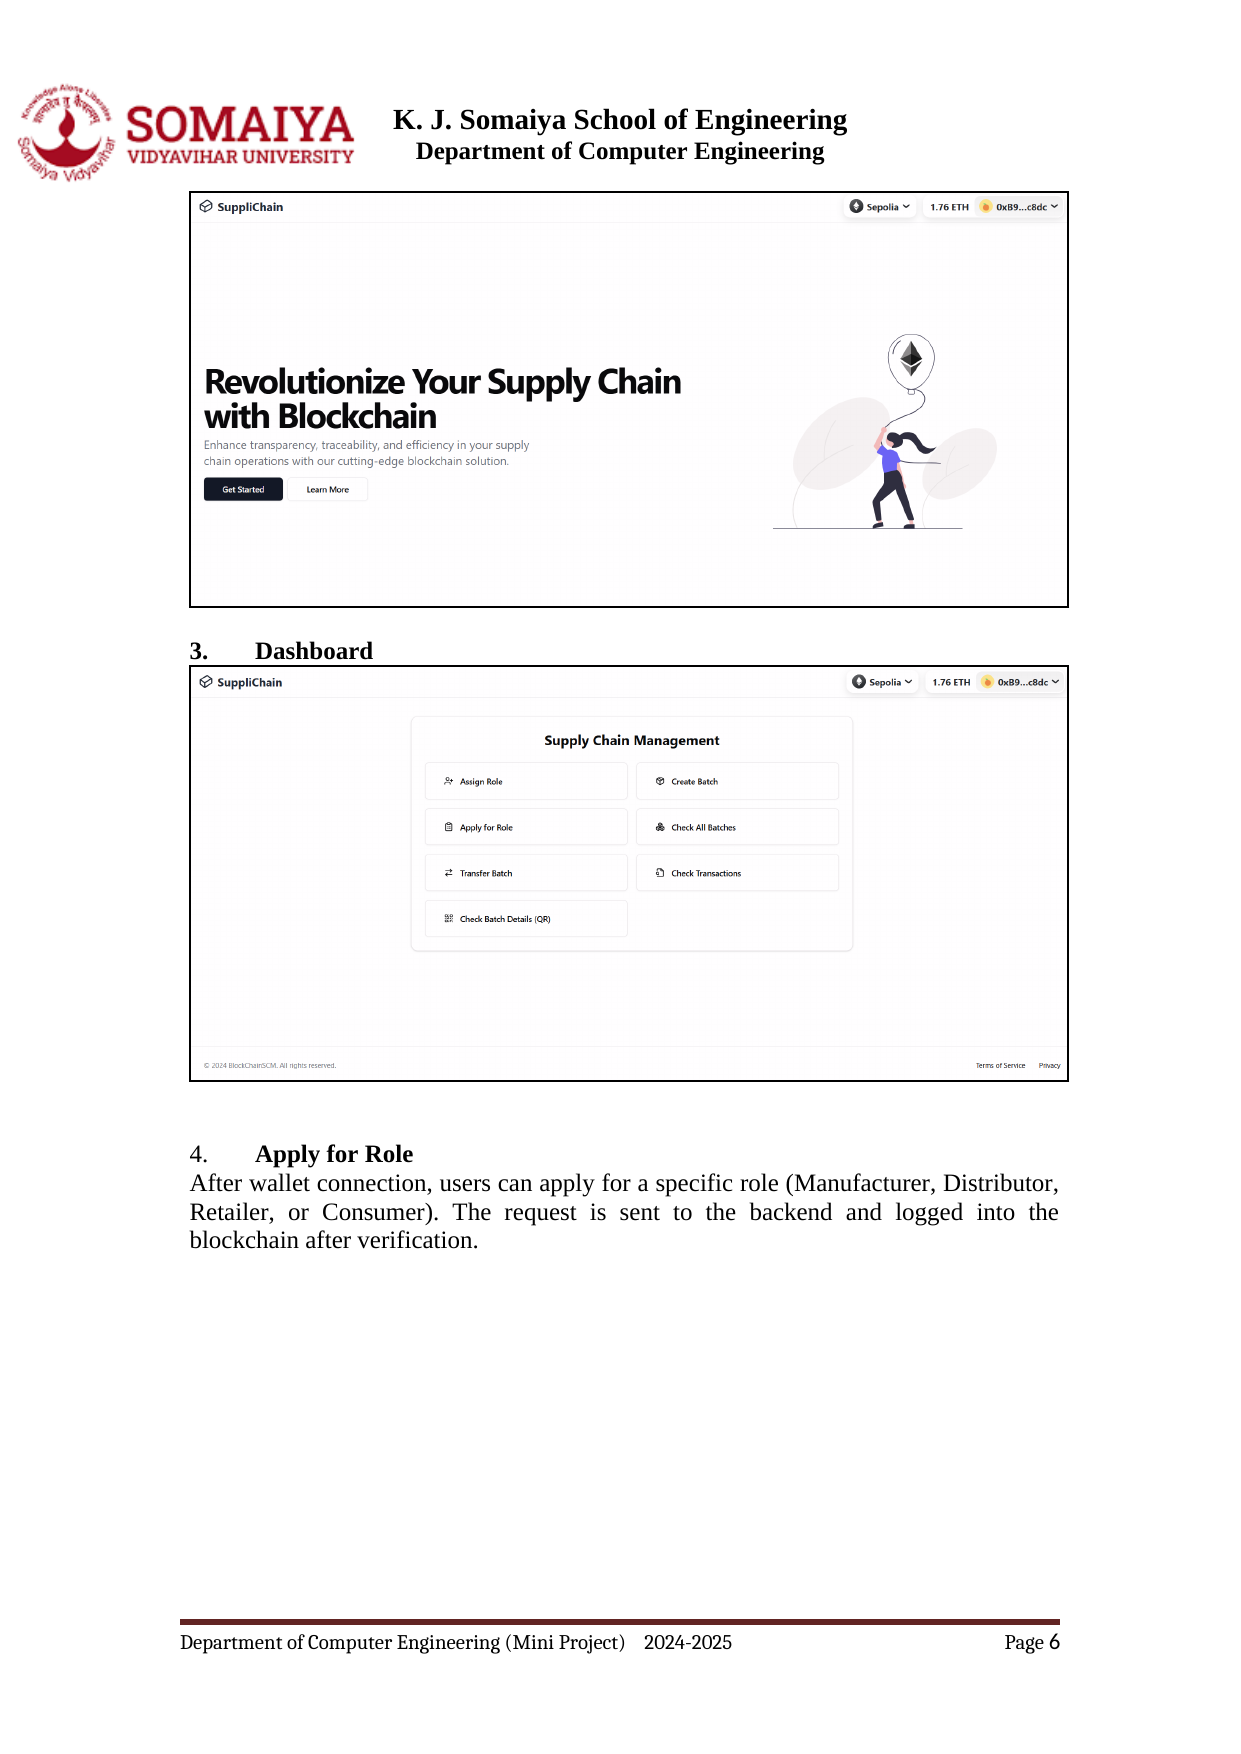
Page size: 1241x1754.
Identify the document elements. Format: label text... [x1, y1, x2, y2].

text After wallet connection, users can apply for a specific role (Manufacturer, Distributor, Retailer, or Consumer). The request is sent to the backend and logged into the blockchain after verification. [189, 1168, 1060, 1254]
list Apply for Role [189, 1139, 1060, 1168]
picture [191, 193, 1067, 606]
picture [9, 79, 362, 200]
list Dashboard [189, 636, 1060, 665]
picture [191, 667, 1067, 1080]
